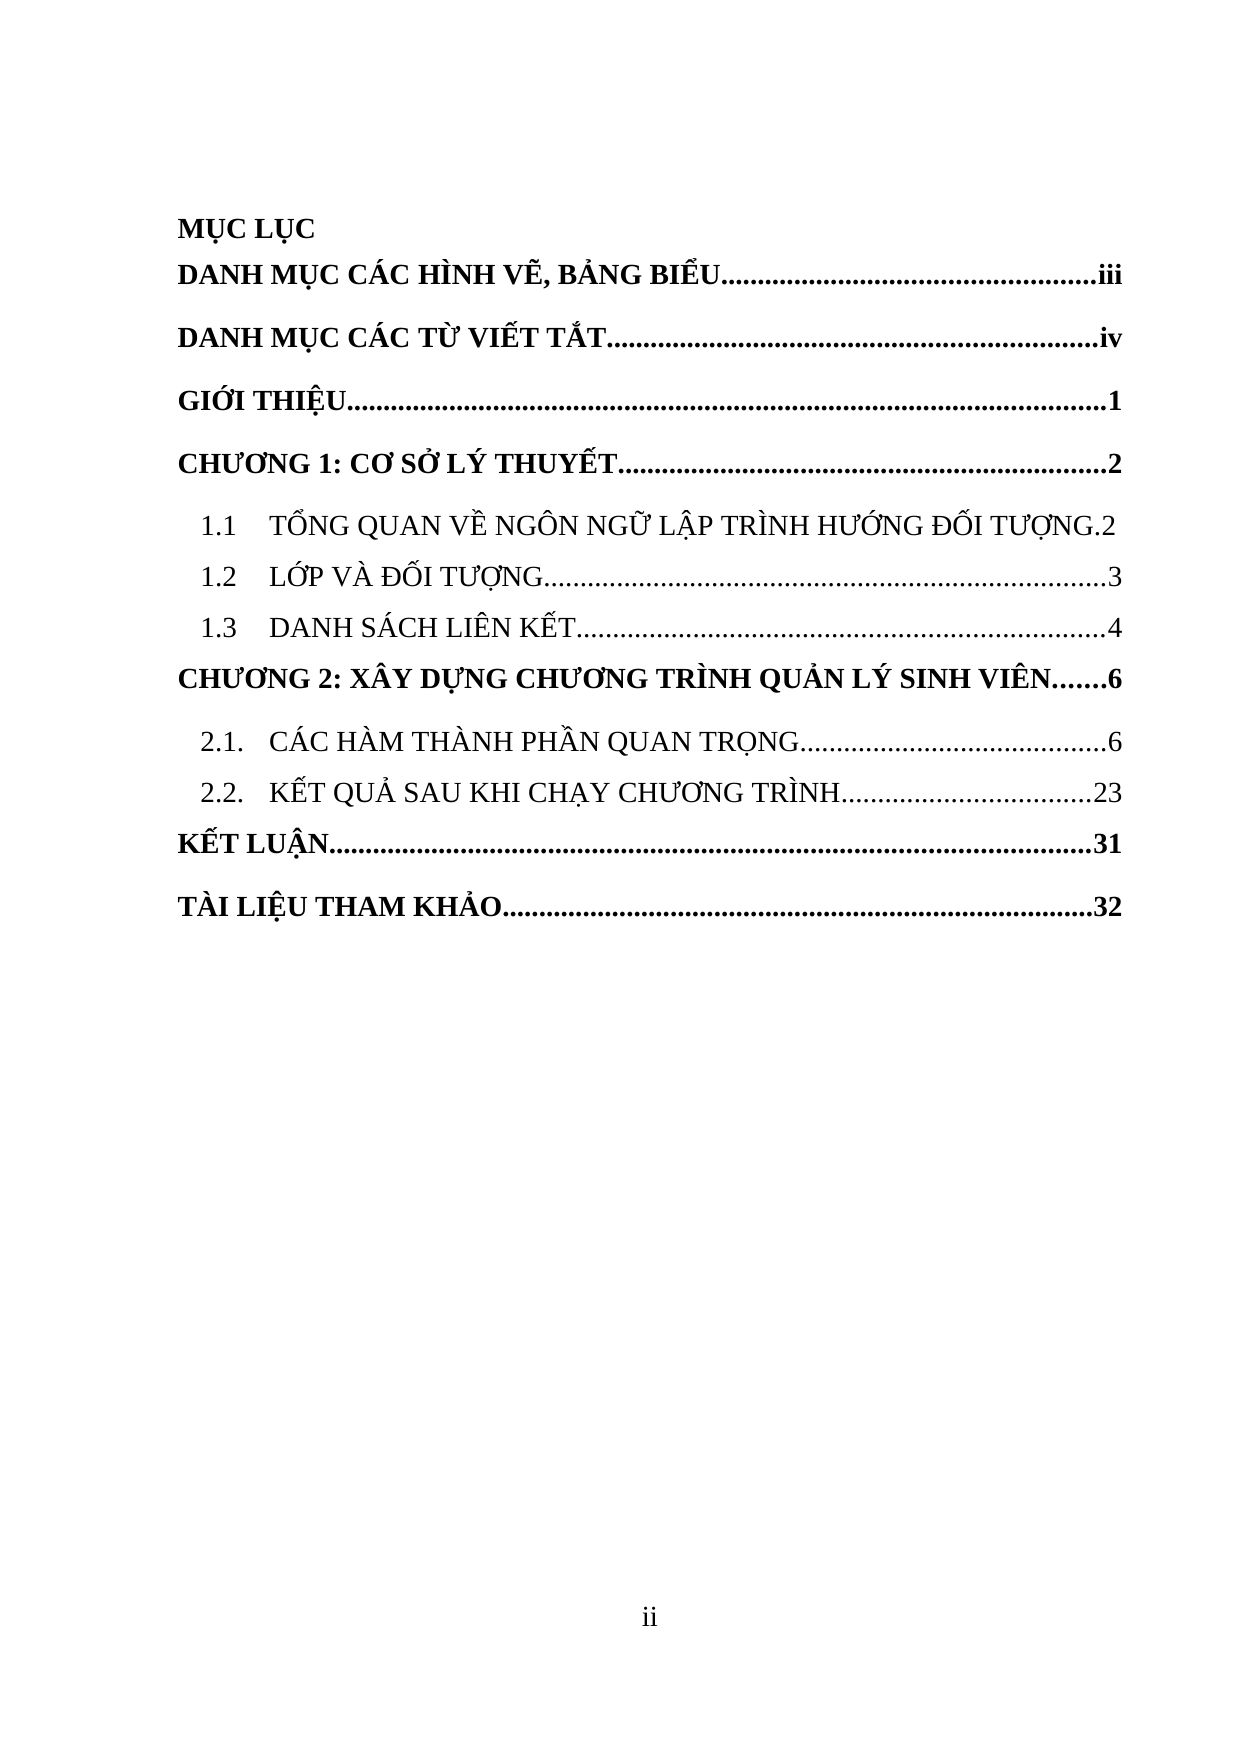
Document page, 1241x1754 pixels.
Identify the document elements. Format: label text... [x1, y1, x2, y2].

text 1.1 TỔNG QUAN VỀ NGÔN NGỮ LẬP TRÌNH HƯỚNG ĐỐI TƯỢNG.2 [200, 508, 1122, 542]
text DANH MỤC CÁC TỪ VIẾT TẮT iv [177, 320, 1122, 354]
text DANH MỤC CÁC HÌNH VẼ, BẢNG BIỂU iii [177, 257, 1122, 291]
text GIỚI THIỆU 1 [177, 383, 1122, 416]
text TÀI LIỆU THAM KHẢO 32 [177, 889, 1122, 923]
text 2.2. KẾT QUẢ SAU KHI CHẠY CHƯƠNG TRÌNH 23 [200, 776, 1122, 809]
text MỤC LỤC [177, 211, 1122, 245]
text CHƯƠNG 1: CƠ SỞ LÝ THUYẾT 2 [177, 446, 1122, 479]
text 1.2 LỚP VÀ ĐỐI TƯỢNG 3 [200, 559, 1122, 593]
text CHƯƠNG 2: XÂY DỰNG CHƯƠNG TRÌNH QUẢN LÝ SINH VIÊN 6 [177, 662, 1122, 695]
text 2.1. CÁC HÀM THÀNH PHẦN QUAN TRỌNG 6 [200, 724, 1122, 758]
text KẾT LUẬN 31 [177, 827, 1122, 860]
text 1.3 DANH SÁCH LIÊN KẾT 4 [200, 611, 1122, 644]
